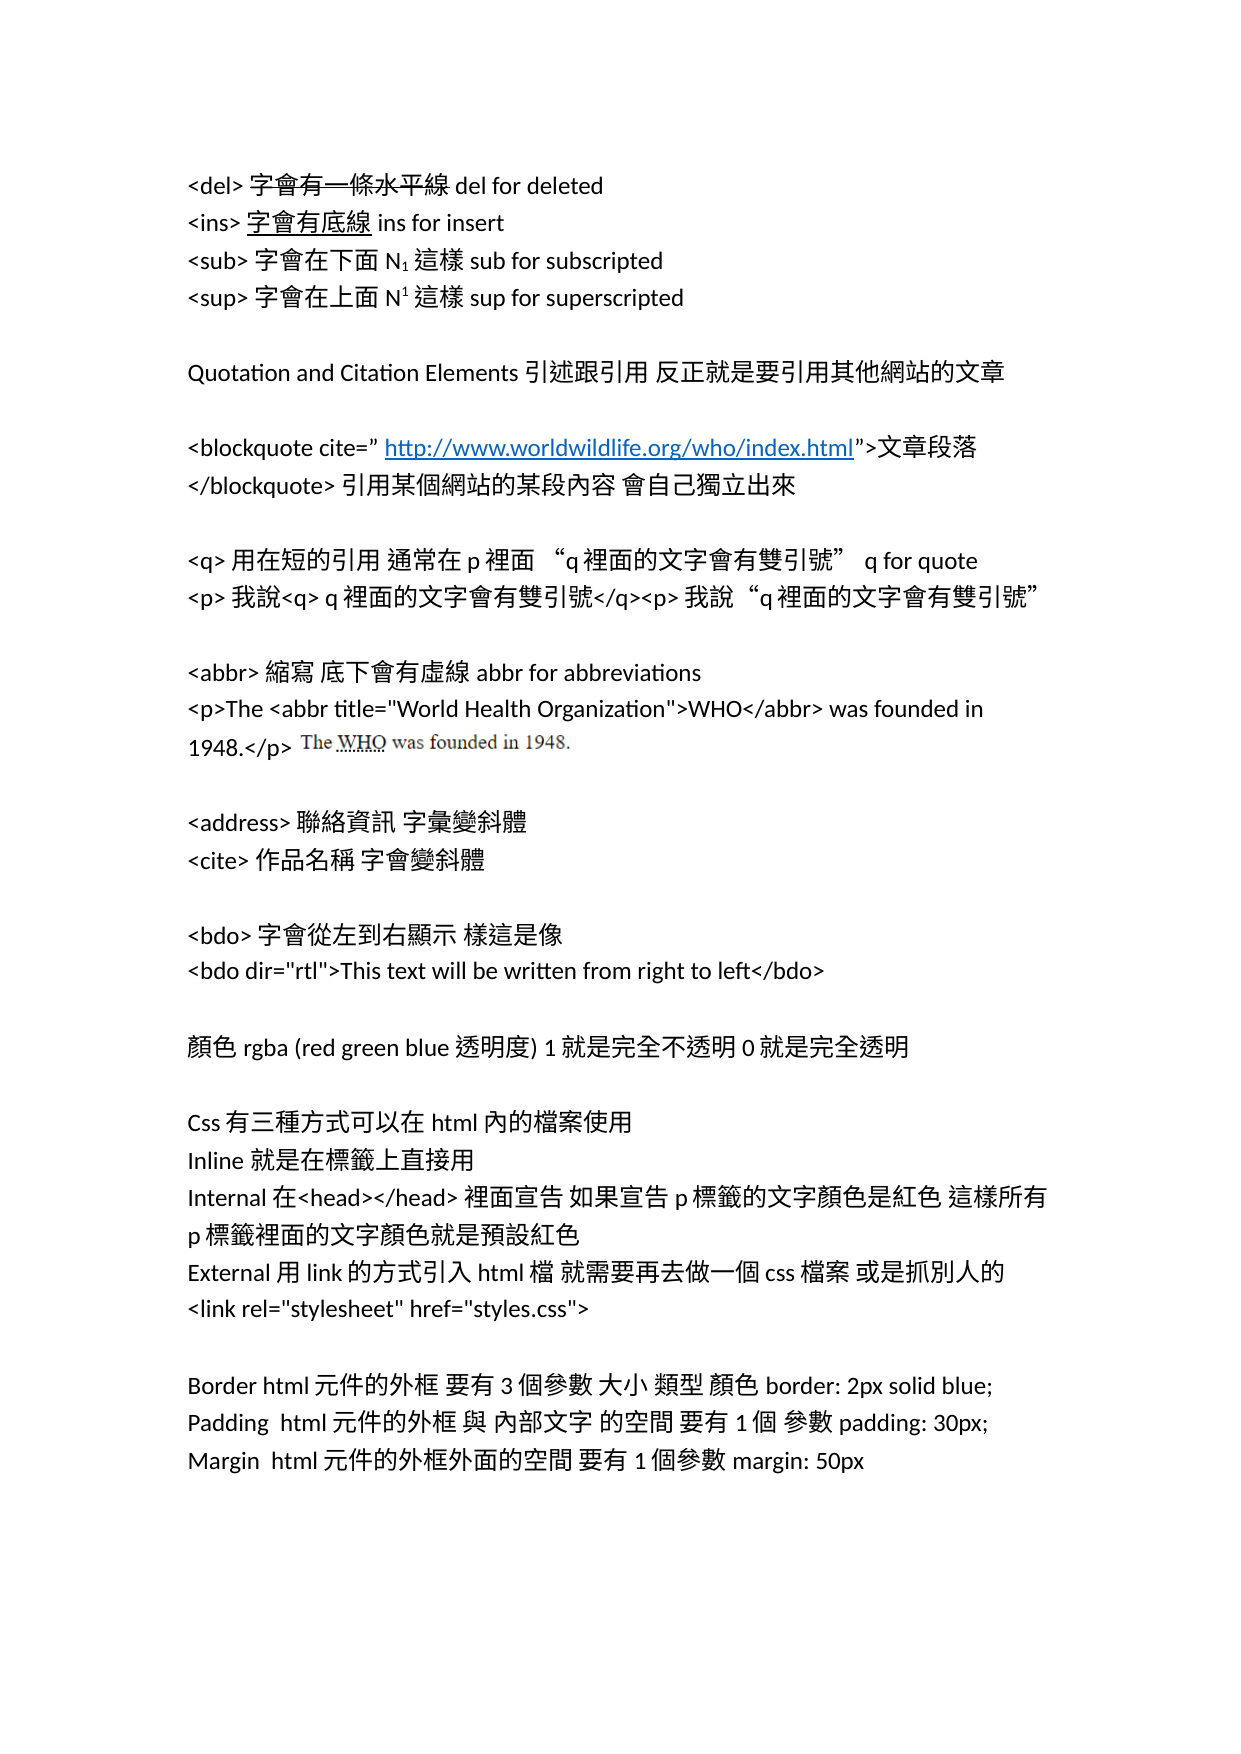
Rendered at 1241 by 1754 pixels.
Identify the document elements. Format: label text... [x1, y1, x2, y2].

text <bdo dir="rtl">This text will be written from right to left</bdo> [187, 952, 1053, 989]
text <link rel="stylesheet" href="styles.css"> [187, 1289, 1053, 1327]
text Margin html元件的外框外面的空間 要有1個參數 margin: 50px [187, 1439, 1053, 1477]
text <blockquote cite=” http://www.worldwildlife.org/who/index.html”>文章段落 </blockquote> 引用某個網站的某段內容 會自己獨立出來 [187, 427, 1053, 502]
text <q> 用在短的引用 通常在p裡面 “q裡面的文字會有雙引號” q for quote [187, 539, 1053, 577]
text <cite> 作品名稱 字會變斜體 [187, 839, 1053, 877]
text <abbr> 縮寫 底下會有虛線 abbr for abbreviations [187, 652, 1053, 689]
text <address> 聯絡資訊 字彙變斜體 [187, 802, 1053, 839]
text Css有三種方式可以在 html內的檔案使用 [187, 1102, 1053, 1139]
text <ins> 字會有底線 ins for insert [187, 202, 1053, 239]
text Padding html元件的外框 與 內部文字 的空間 要有1個 參數 padding: 30px; [187, 1402, 1053, 1439]
text Internal 在<head></head> 裡面宣告 如果宣告p標籤的文字顏色是紅色 這樣所有p標籤裡面的文字顏色就是預設紅色 [187, 1177, 1053, 1252]
text External 用link的方式引入html檔 就需要再去做一個css檔案 或是抓別人的 [187, 1252, 1053, 1289]
text <sup> 字會在上面 N1 這樣 sup for superscripted [187, 277, 1053, 314]
picture [297, 729, 573, 756]
text Border html元件的外框 要有3個參數 大小 類型 顏色 border: 2px solid blue; [187, 1364, 1053, 1402]
text Quotation and Citation Elements 引述跟引用 反正就是要引用其他網站的文章 [187, 352, 1053, 389]
text <p>The <abbr title="World Health Organization">WHO</abbr> was founded in 1948.</p> [187, 689, 1053, 764]
text 顏色 rgba (red green blue 透明度) 1就是完全不透明 0就是完全透明 [187, 1027, 1053, 1064]
text <p> 我說<q> q裡面的文字會有雙引號</q><p> 我說“q裡面的文字會有雙引號” [187, 577, 1053, 614]
text <bdo> 字會從左到右顯示 樣這是像 [187, 914, 1053, 952]
text <sub> 字會在下面 N1 這樣 sub for subscripted [187, 239, 1053, 277]
text <del> 字會有一條水平線 del for deleted [187, 164, 1053, 202]
text Inline 就是在標籤上直接用 [187, 1139, 1053, 1177]
